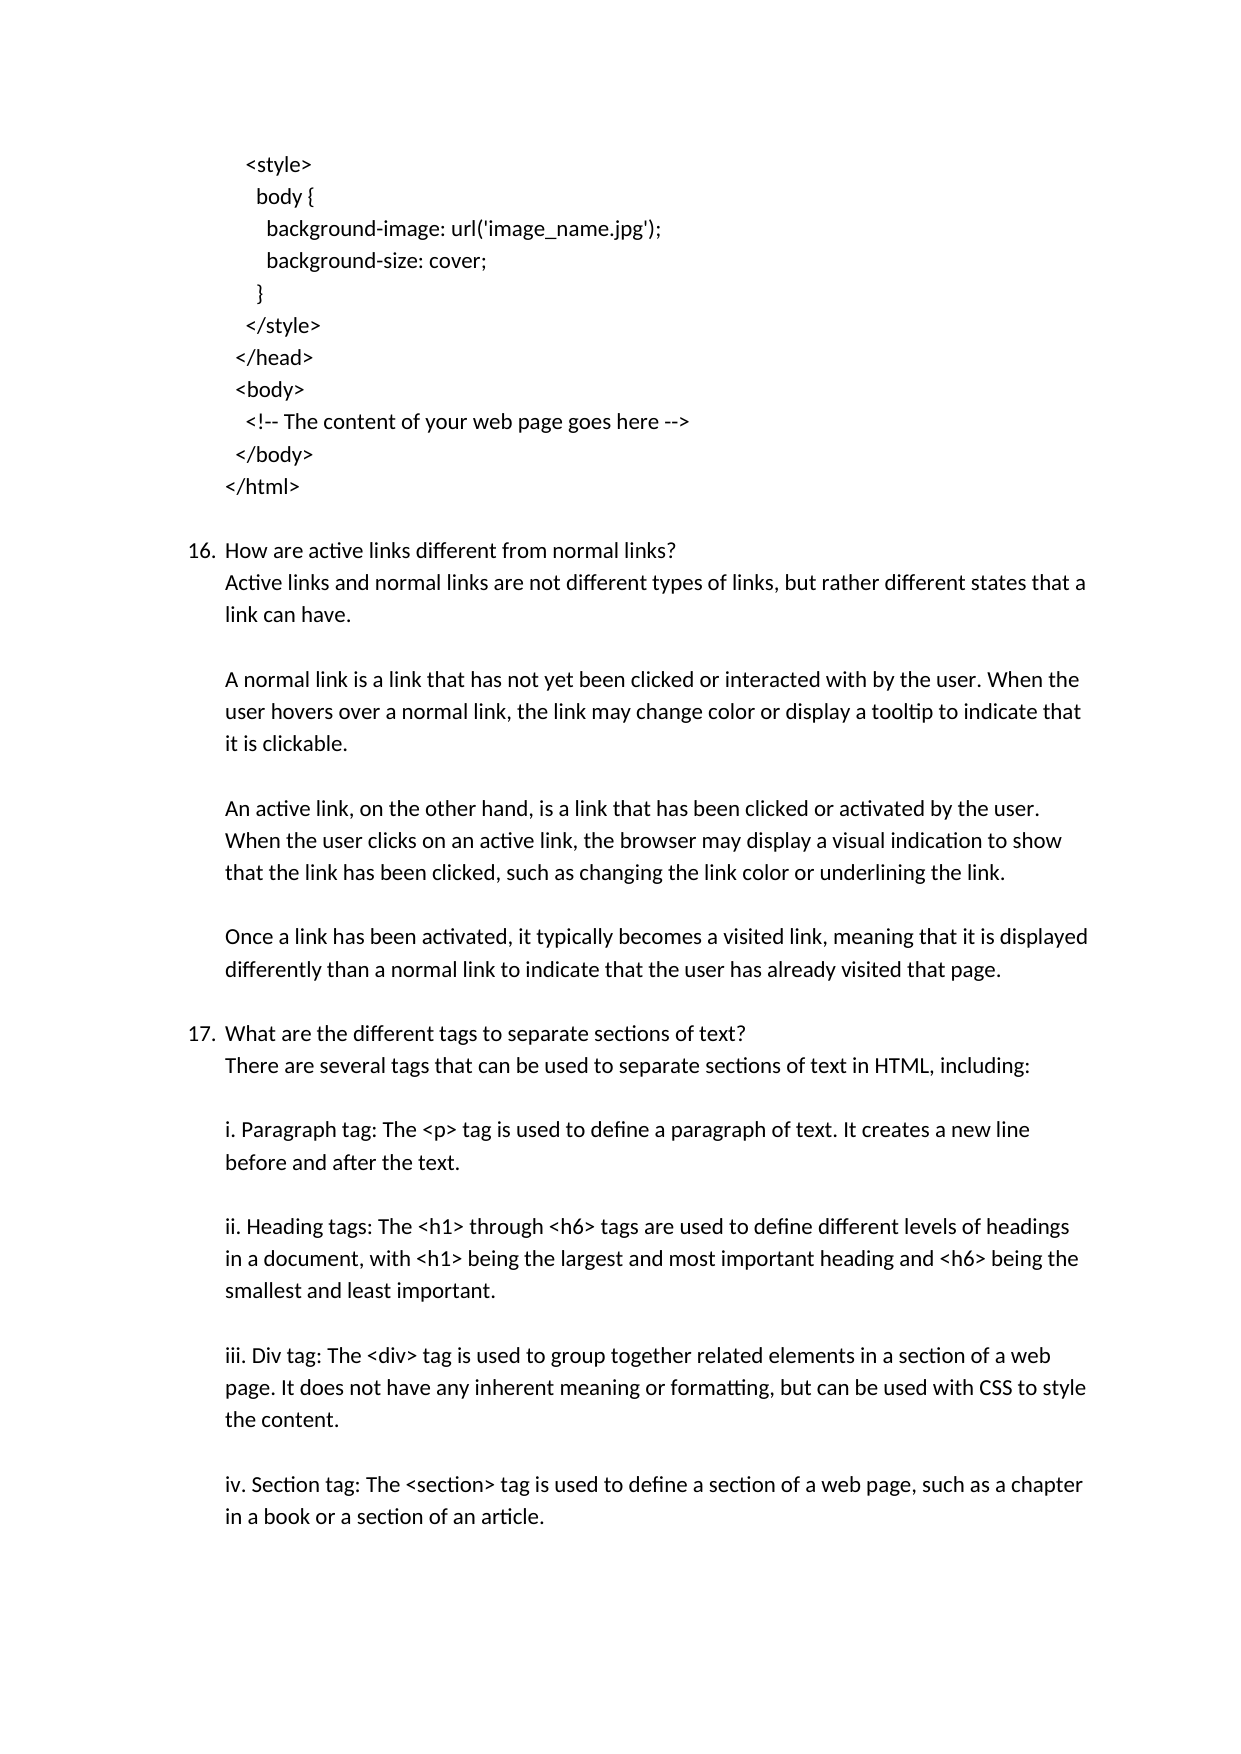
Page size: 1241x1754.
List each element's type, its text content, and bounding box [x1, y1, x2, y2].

list Active links and normal links are not different types of links, but rather different states that a link can have. [225, 568, 1090, 629]
list What are the different tags to separate sections of text? [187, 1019, 1090, 1047]
list </style> [225, 311, 1090, 339]
list background-size: cover; [225, 247, 1090, 274]
list iii. Div tag: The <div> tag is used to group together related elements in a section of a web page. It does not have any inherent meaning or formatting, but can be used with CSS to style the content. [225, 1341, 1090, 1433]
list body { [225, 182, 1090, 210]
list ii. Heading tags: The <h1> through <h6> tags are used to define different levels of headings in a document, with <h1> being the largest and most important heading and <h6> being the smallest and least important. [225, 1212, 1090, 1304]
list There are several tags that can be used to separate sections of text in HTML, including: [225, 1051, 1090, 1079]
list </body> [225, 440, 1090, 468]
list background-image: url('image_name.jpg'); [225, 214, 1090, 242]
list iv. Section tag: The <section> tag is used to define a section of a web page, such as a chapter in a book or a section of an article. [225, 1470, 1090, 1530]
list </html> [225, 472, 1090, 500]
list <style> [225, 150, 1090, 178]
list i. Paragraph tag: The <p> tag is used to define a paragraph of text. It creates a new line before and after the text. [225, 1116, 1090, 1176]
list </head> [225, 343, 1090, 371]
list An active link, on the other hand, is a link that has been clicked or activated by the user. When the user clicks on an active link, the browser may display a visual indication to show that the link has been clicked, such as changing the link color or underlining the link. [225, 794, 1090, 886]
list } [225, 279, 1090, 307]
list <!-- The content of your web page goes here --> [225, 407, 1090, 436]
list <body> [225, 375, 1090, 403]
list A normal link is a link that has not yet been clicked or interacted with by the user. When the user hovers over a normal link, the link may change color or display a tooltip to indicate that it is clickable. [225, 665, 1090, 757]
list How are active links different from normal links? [187, 536, 1090, 564]
list Once a link has been activated, it typically becomes a visited link, meaning that it is displayed differently than a normal link to indicate that the user has already visited that page. [225, 922, 1090, 983]
